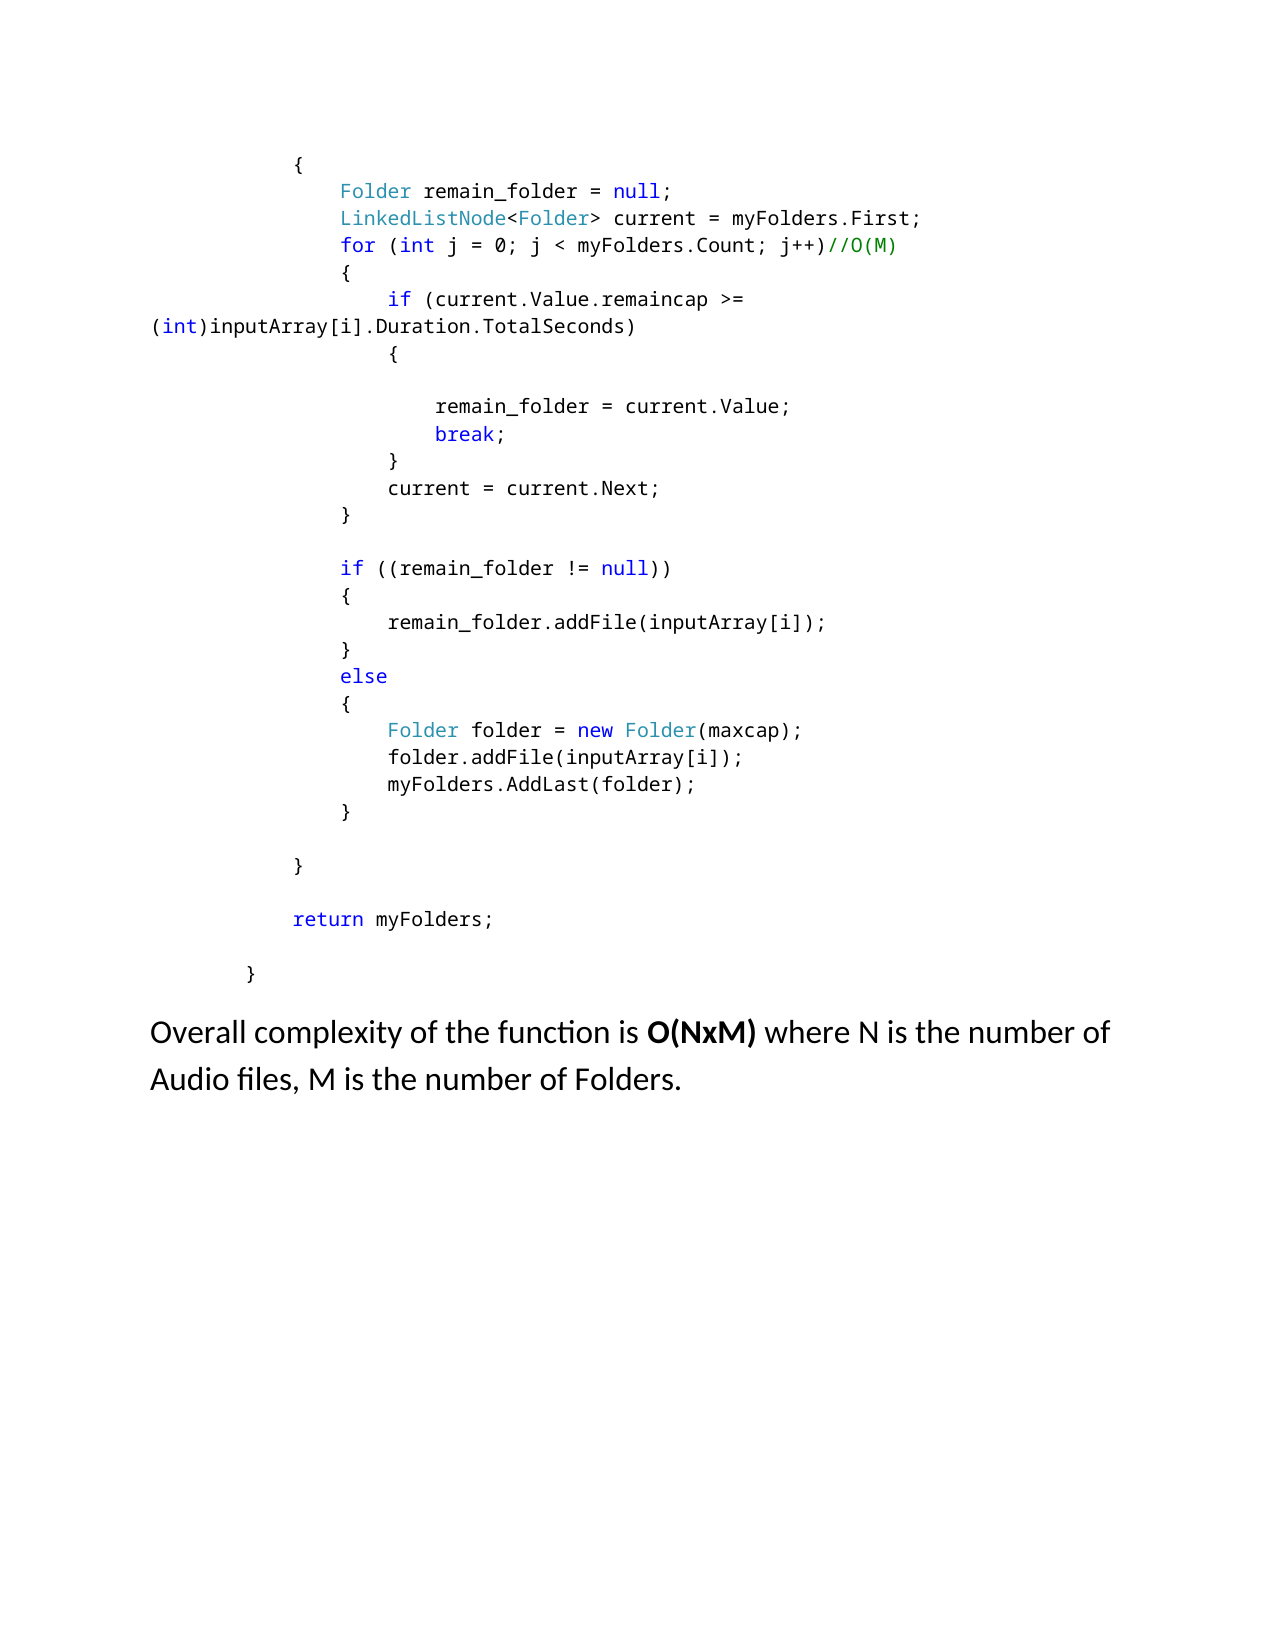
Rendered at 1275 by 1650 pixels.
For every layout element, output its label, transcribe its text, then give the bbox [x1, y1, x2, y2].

text for (int j = 0; j < myFolders.Count; j++)//O(M) [150, 231, 1125, 258]
text folder.addFile(inputArray[i]); [150, 743, 1125, 771]
text remain_folder.addFile(inputArray[i]); [150, 609, 1125, 636]
text { [150, 689, 1125, 717]
text } [150, 447, 1125, 474]
text } [150, 636, 1125, 663]
text return myFolders; [150, 905, 1125, 932]
text { [150, 582, 1125, 609]
text if (current.Value.remaincap >= (int)inputArray[i].Duration.TotalSeconds) [150, 285, 1125, 339]
text if ((remain_folder != null)) [150, 555, 1125, 582]
text LinkedListNode<Folder> current = myFolders.First; [150, 204, 1125, 231]
text } [150, 851, 1125, 878]
text { [150, 150, 1125, 177]
text } [150, 501, 1125, 528]
text Folder folder = new Folder(maxcap); [150, 717, 1125, 743]
text } [150, 797, 1125, 824]
text current = current.Next; [150, 474, 1125, 501]
text Overall complexity of the function is O(NxM) where N is the number of Audio files, M is the number of Folders. [150, 1011, 1125, 1099]
text break; [150, 420, 1125, 447]
text myFolders.AddLast(folder); [150, 771, 1125, 797]
text Folder remain_folder = null; [150, 177, 1125, 204]
text remain_folder = current.Value; [150, 393, 1125, 420]
text else [150, 663, 1125, 689]
text } [150, 959, 1125, 986]
text { [150, 339, 1125, 366]
text { [150, 258, 1125, 285]
